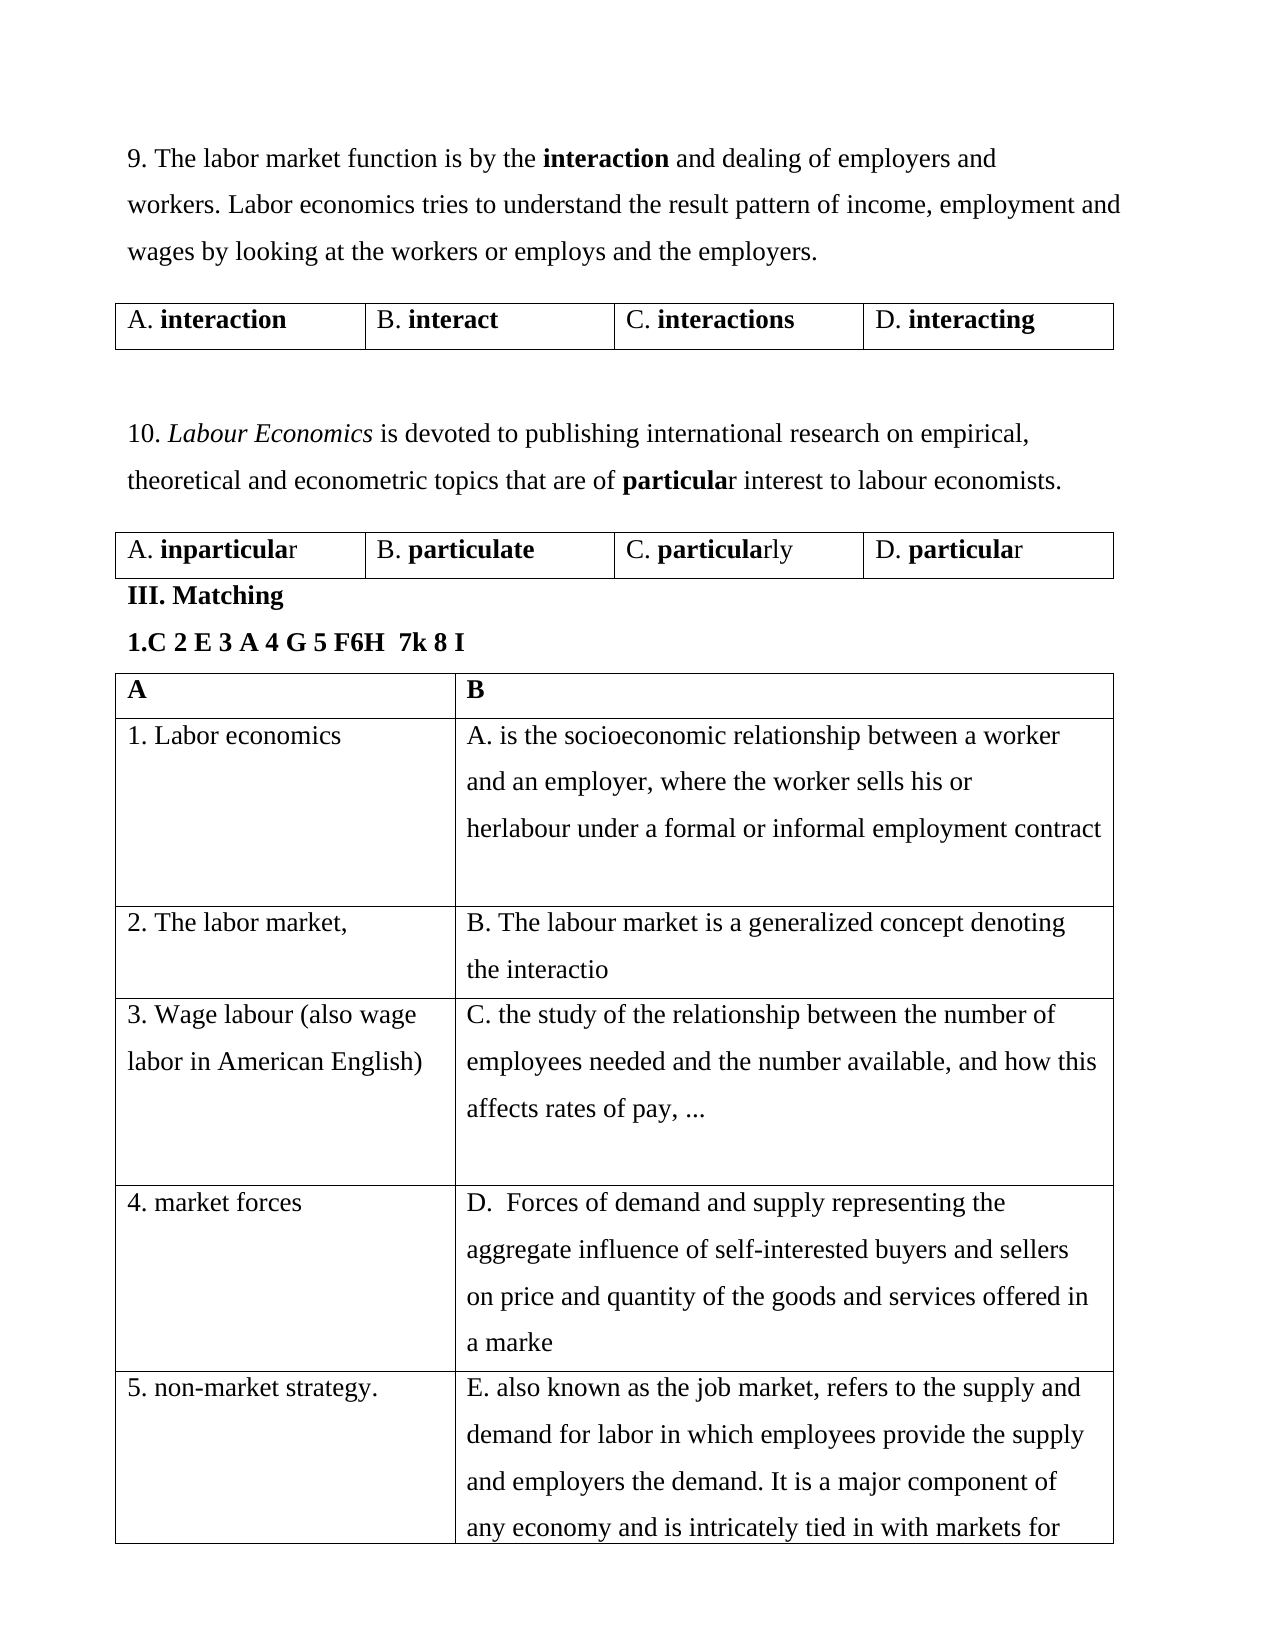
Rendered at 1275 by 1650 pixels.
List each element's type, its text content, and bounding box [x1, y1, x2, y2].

table_cell 1. Labor economics [116, 719, 455, 906]
text 10. Labour Economics is devoted to publishing international research on empirical, theoretical and econometric topics that are of particular interest to labour economists. [127, 417, 1148, 495]
table_cell 4. market forces [116, 1186, 455, 1371]
table_header A. inparticular [116, 533, 365, 578]
table_cell 3. Wage labour (also wage labor in American English) [116, 999, 455, 1185]
table_header D. interacting [864, 304, 1113, 349]
table_cell 2. The labor market, [116, 907, 455, 997]
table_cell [456, 1372, 1113, 1543]
table_header C. particularly [615, 533, 863, 578]
table_header D. particular [864, 533, 1113, 578]
table_cell C. the study of the relationship between the number of employees needed and the number available, and how this affects rates of pay, ... [456, 999, 1113, 1185]
table_cell D. Forces of demand and supply representing the aggregate influence of self-interested buyers and sellers on price and quantity of the goods and services offered in a marke [456, 1186, 1113, 1371]
table_header B [456, 674, 1113, 718]
text III. Matching [127, 579, 1148, 610]
table_header C. interactions [615, 304, 863, 349]
text 1.C 2 E 3 A 4 G 5 F6H 7k 8 I [127, 626, 1148, 657]
table_header B. particulate [366, 533, 614, 578]
table_cell A. is the socioeconomic relationship between a worker and an employer, where the worker sells his or herlabour under a formal or informal employment contract [456, 719, 1113, 906]
table_header B. interact [366, 304, 614, 349]
table_cell B. The labour market is a generalized concept denoting the interactio [456, 907, 1113, 997]
table_header A. interaction [116, 304, 365, 349]
text 9. The labor market function is by the interaction and dealing of employers and workers. Labor economics tries to understand the result pattern of income, employment and wages by looking at the workers or employs and the employers. [127, 142, 1148, 266]
table_header A [116, 674, 455, 718]
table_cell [116, 1372, 455, 1543]
